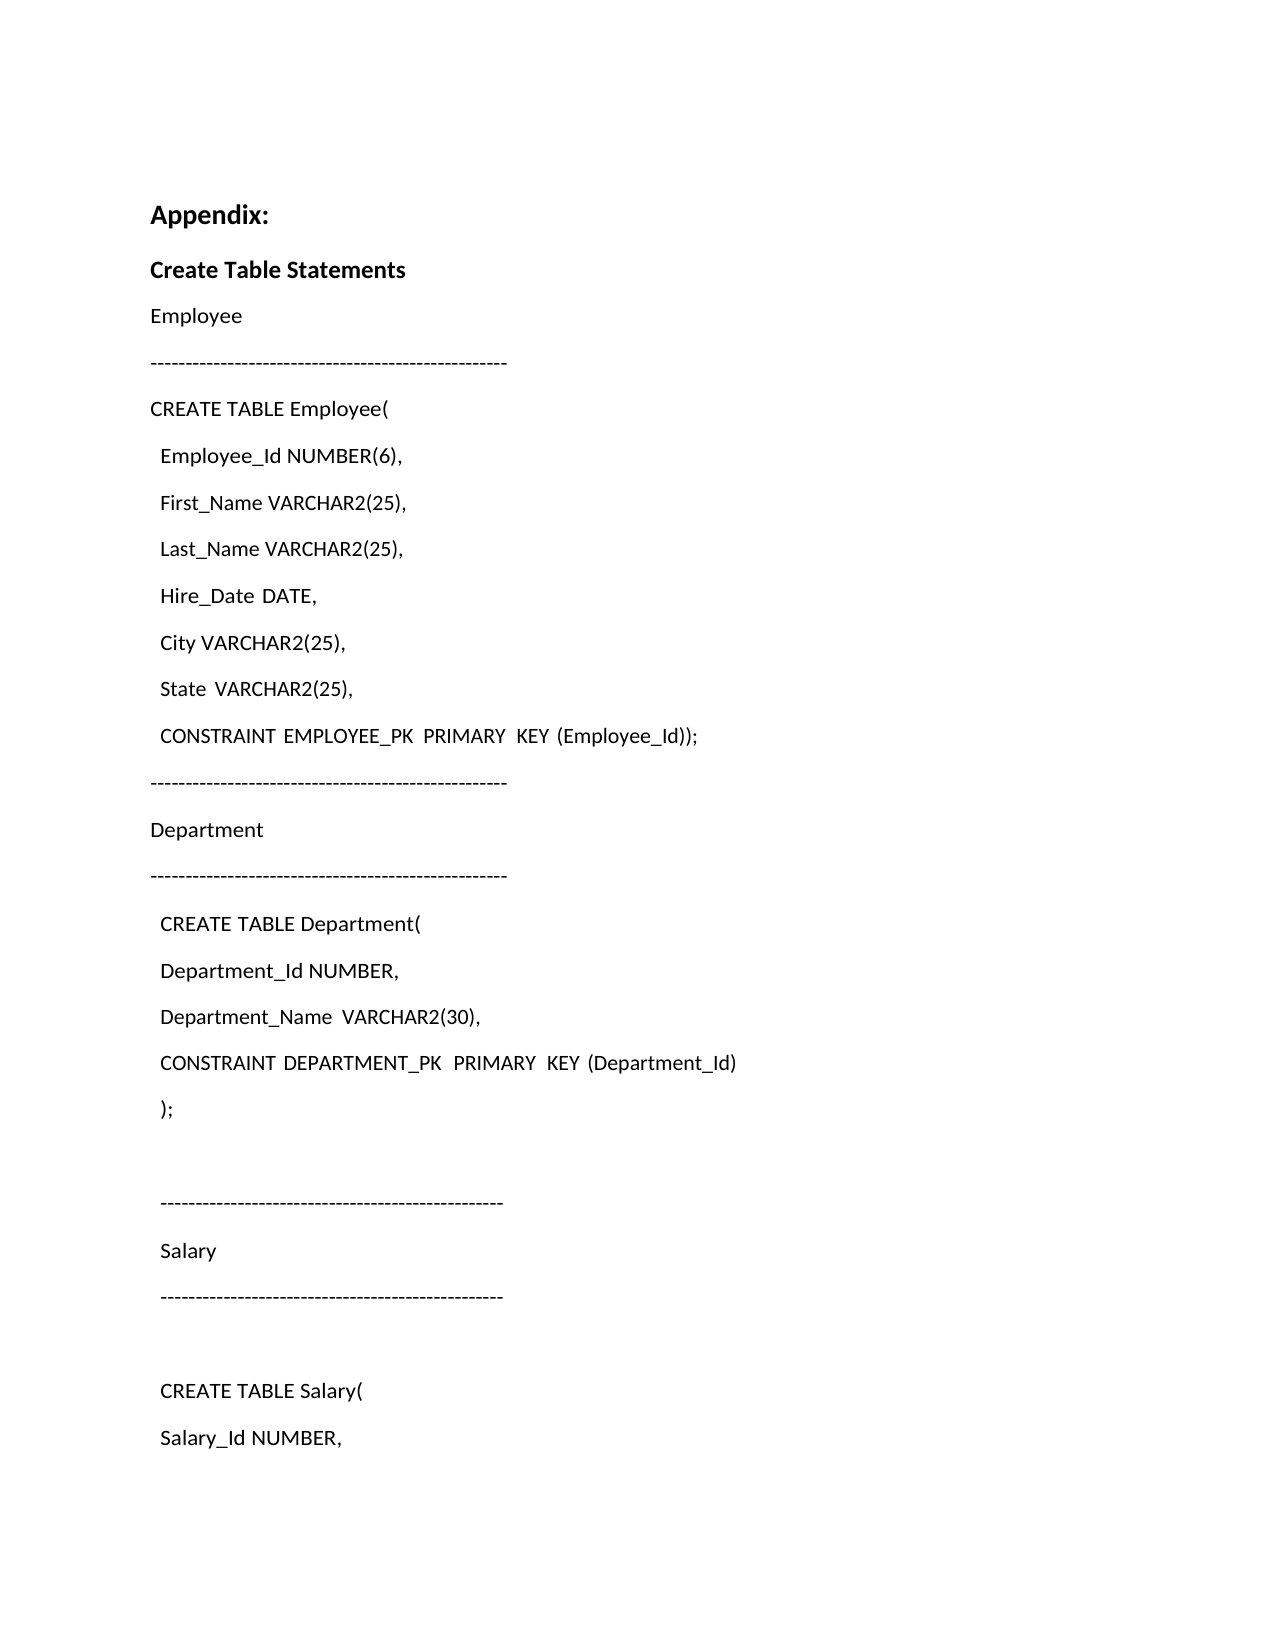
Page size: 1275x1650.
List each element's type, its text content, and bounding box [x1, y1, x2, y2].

text Appendix: [150, 197, 1137, 231]
text Department [150, 816, 1137, 843]
text ------------------------------------------------- [160, 1283, 1137, 1310]
text Salary [160, 1237, 1137, 1263]
subtitle Create Table Statements [150, 254, 1137, 284]
text CONSTRAINT EMPLOYEE_PK PRIMARY KEY (Employee_Id)); [160, 723, 1137, 749]
text --------------------------------------------------- [150, 863, 1137, 889]
text Salary_Id NUMBER, [160, 1424, 1137, 1451]
text City VARCHAR2(25), State VARCHAR2(25), [160, 629, 355, 702]
text ------------------------------------------------- [160, 1189, 1137, 1216]
text CONSTRAINT DEPARTMENT_PK PRIMARY KEY (Department_Id) [160, 1050, 1137, 1076]
text CREATE TABLE Employee( Employee_Id NUMBER(6), First_Name VARCHAR2(25), Last_Name VARCHAR2(25), Hire_Date DATE, [150, 396, 493, 609]
text --------------------------------------------------- [150, 349, 1137, 376]
text Employee [150, 302, 1137, 329]
text CREATE TABLE Department( Department_Id NUMBER, Department_Name VARCHAR2(30), [160, 910, 493, 1030]
text ); [160, 1096, 1137, 1122]
text CREATE TABLE Salary( [160, 1377, 1137, 1403]
text --------------------------------------------------- [150, 769, 1137, 796]
